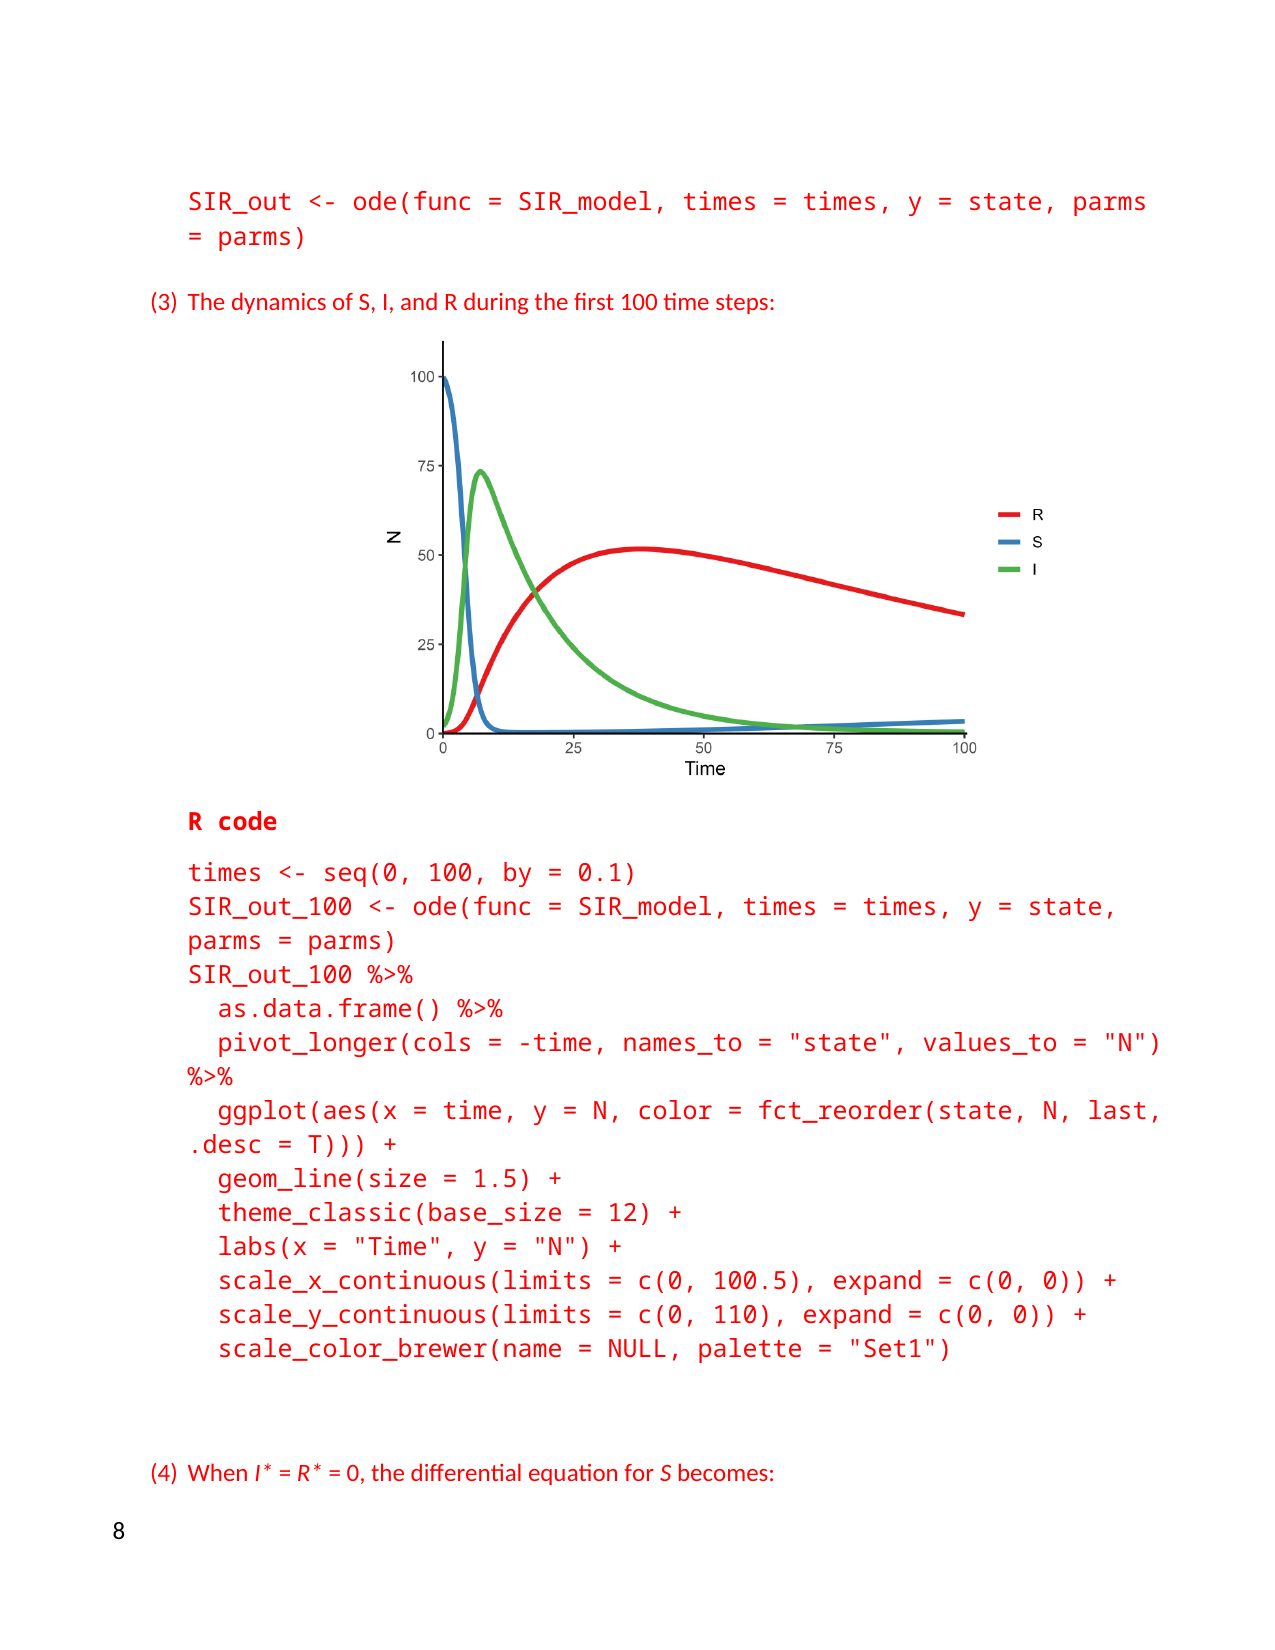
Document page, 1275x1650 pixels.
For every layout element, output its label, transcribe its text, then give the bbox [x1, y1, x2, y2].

list pivot_longer(cols = -time, names_to = "state", values_to = "N") %>% [187, 1024, 1162, 1093]
picture [377, 332, 1062, 788]
list scale_y_continuous(limits = c(0, 110), expand = c(0, 0)) + [187, 1297, 1162, 1331]
list SIR_out_100 %>% [187, 956, 1162, 990]
list geom_line(size = 1.5) + [187, 1161, 1162, 1195]
list theme_classic(base_size = 12) + [187, 1195, 1162, 1229]
list ggplot(aes(x = time, y = N, color = fct_reorder(state, N, last, .desc = T))) + [187, 1093, 1162, 1161]
list scale_x_continuous(limits = c(0, 100.5), expand = c(0, 0)) + [187, 1263, 1162, 1297]
list R code [187, 803, 1162, 837]
list times <- seq(0, 100, by = 0.1) [187, 854, 1162, 888]
list scale_color_brewer(name = NULL, palette = "Set1") [187, 1331, 1162, 1365]
list When I* = R* = 0, the differential equation for S becomes: [150, 1457, 1162, 1487]
list as.data.frame() %>% [187, 990, 1162, 1024]
list The dynamics of S, I, and R during the first 100 time steps: [150, 286, 1162, 317]
list labs(x = "Time", y = "N") + [187, 1229, 1162, 1263]
list SIR_out <- ode(func = SIR_model, times = times, y = state, parms = parms) [187, 184, 1162, 252]
list SIR_out_100 <- ode(func = SIR_model, times = times, y = state, parms = parms) [187, 888, 1162, 956]
